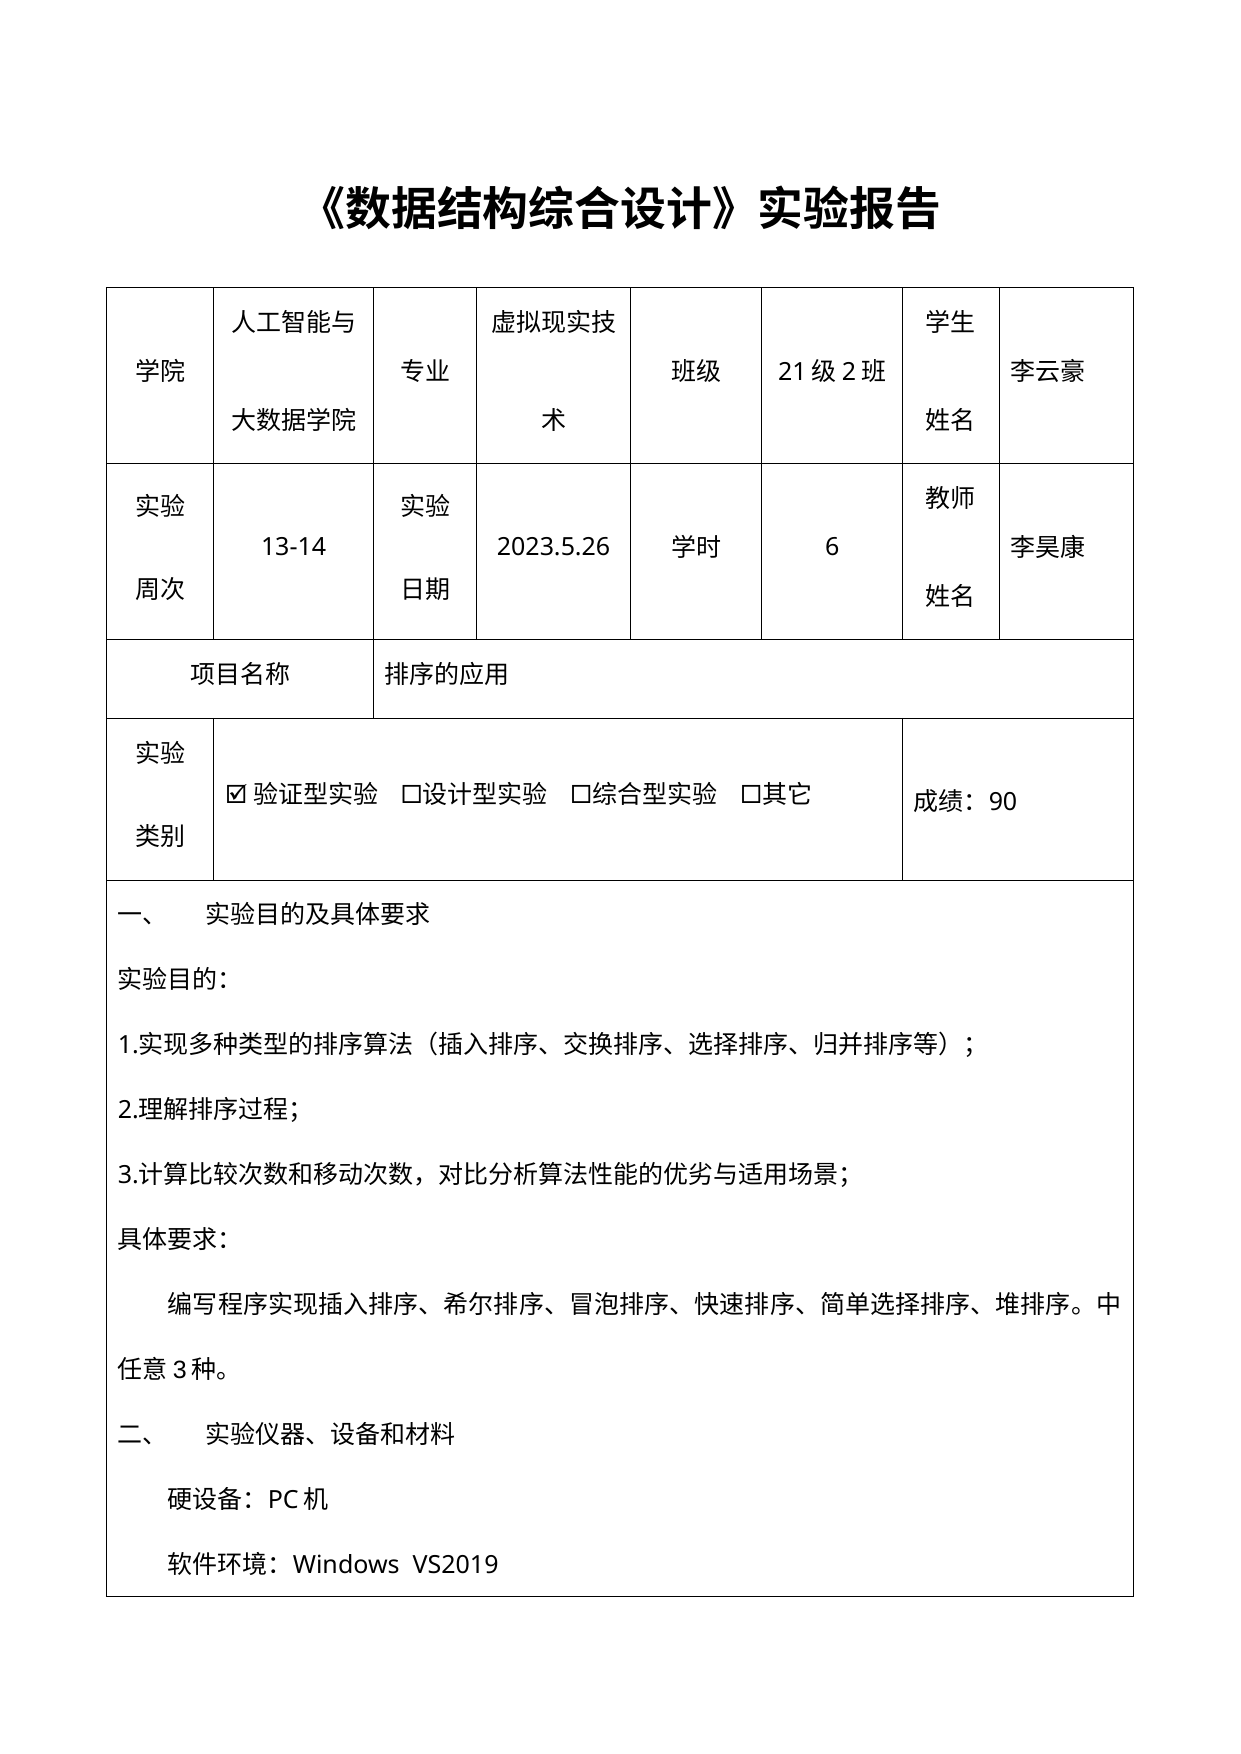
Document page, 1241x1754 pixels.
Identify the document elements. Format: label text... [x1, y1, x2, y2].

table_header 学院 [107, 288, 213, 463]
table_cell 6 [762, 464, 902, 639]
table_cell 排序的应用 [374, 640, 1133, 718]
table_header 专业 [374, 288, 476, 463]
table_cell 实验 类别 [107, 719, 213, 879]
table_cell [107, 881, 1133, 1596]
table_header 21级2班 [762, 288, 902, 463]
table_cell 学时 [631, 464, 761, 639]
table_header 虚拟现实技术 [477, 288, 630, 463]
table_cell 13-14 [214, 464, 373, 639]
table_cell 项目名称 [107, 640, 373, 718]
text 《数据结构综合设计》实验报告 [187, 157, 1053, 254]
table_header 学生姓名 [903, 288, 999, 463]
table_cell 教师姓名 [903, 464, 999, 639]
table_cell 验证型实验 设计型实验 综合型实验 其它 [214, 719, 902, 879]
table_cell 李昊康 [1000, 464, 1133, 639]
table_header 李云豪 [1000, 288, 1133, 463]
table_cell 实验 周次 [107, 464, 213, 639]
table_cell 成绩：90 [903, 719, 1133, 879]
table_cell 实验 日期 [374, 464, 476, 639]
table_header 班级 [631, 288, 761, 463]
table_header 人工智能与大数据学院 [214, 288, 373, 463]
table_cell 2023.5.26 [477, 464, 630, 639]
